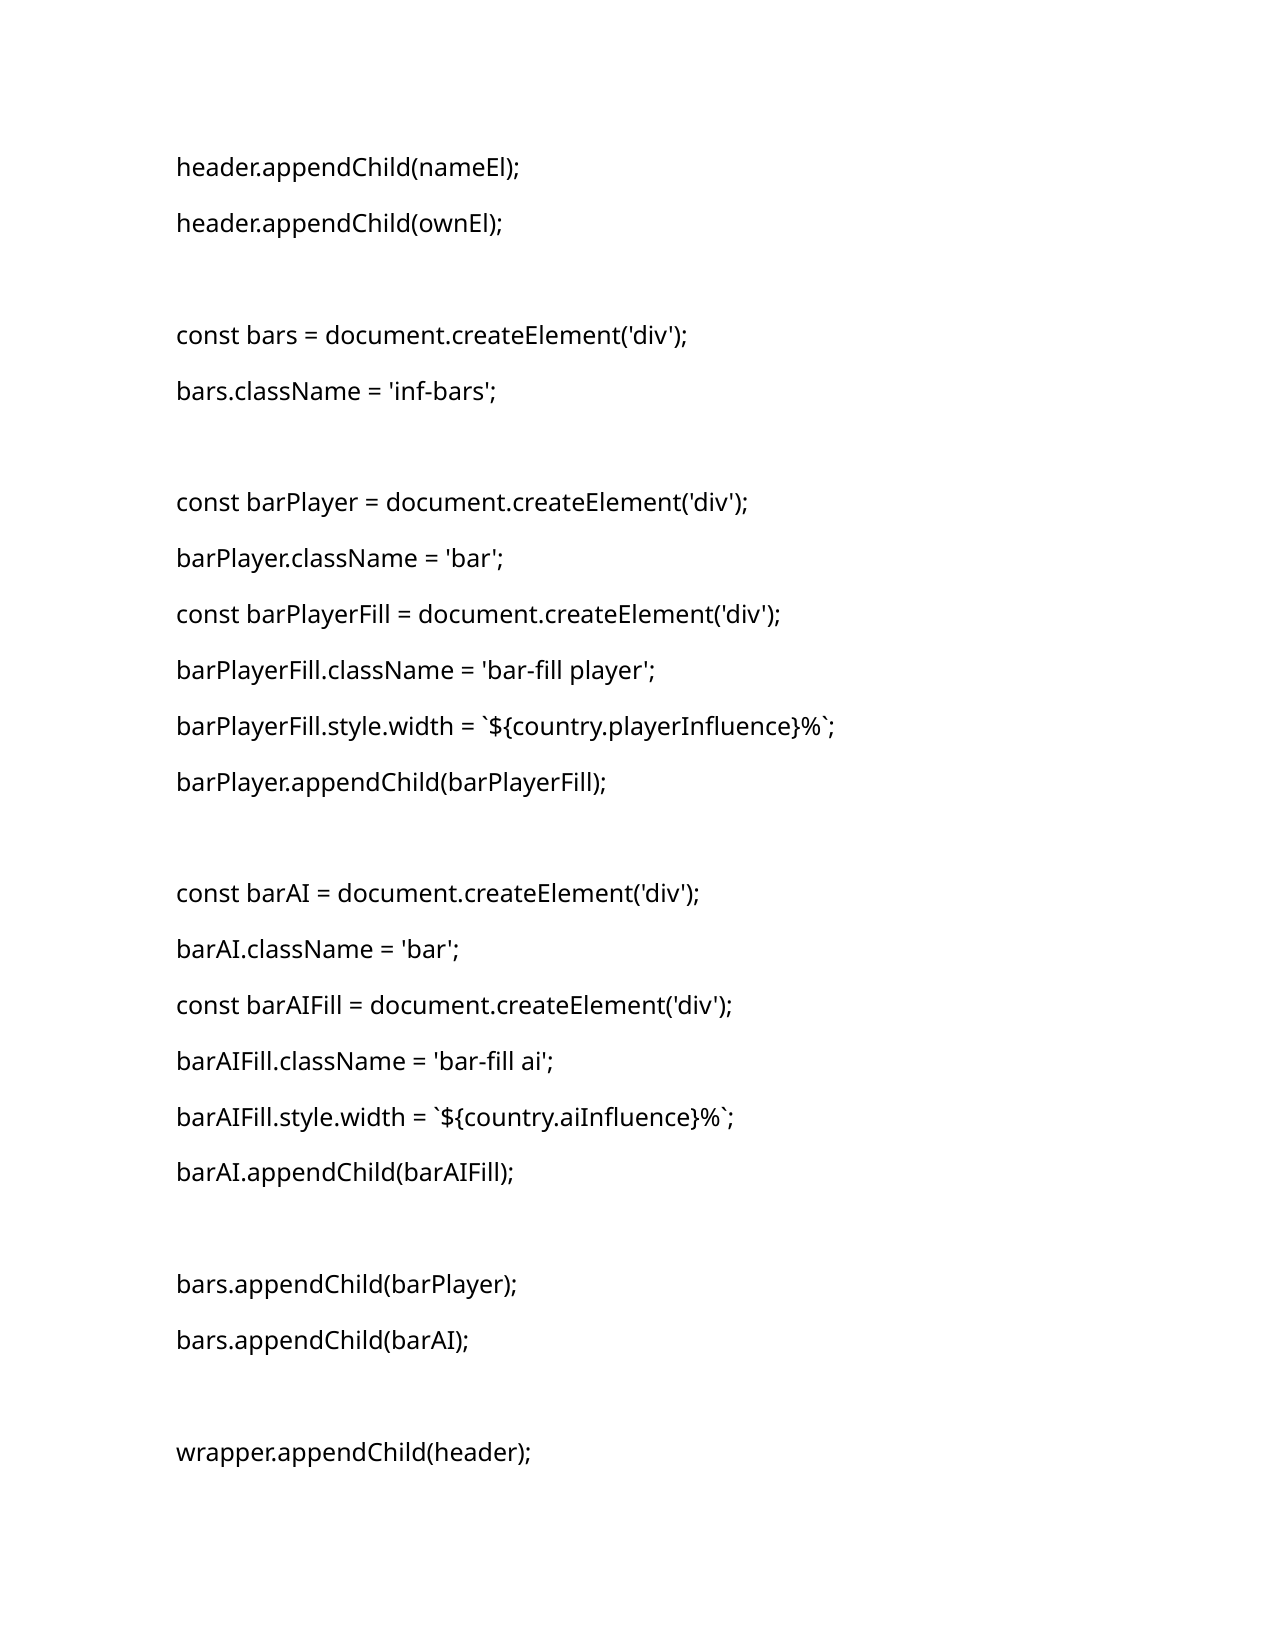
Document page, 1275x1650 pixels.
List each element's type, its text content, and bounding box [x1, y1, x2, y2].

text bars.appendChild(barPlayer); [150, 1267, 1125, 1301]
text const barPlayerFill = document.createElement('div'); [150, 597, 1125, 631]
text const bars = document.createElement('div'); [150, 317, 1125, 352]
text barPlayerFill.style.width = `${country.playerInfluence}%`; [150, 708, 1125, 742]
text header.appendChild(ownEl); [150, 206, 1125, 240]
text barAI.appendChild(barAIFill); [150, 1155, 1125, 1189]
text const barAIFill = document.createElement('div'); [150, 987, 1125, 1022]
text barPlayer.className = 'bar'; [150, 541, 1125, 575]
text header.appendChild(nameEl); [150, 150, 1125, 184]
text const barPlayer = document.createElement('div'); [150, 485, 1125, 519]
text bars.appendChild(barAI); [150, 1322, 1125, 1357]
text wrapper.appendChild(header); [150, 1434, 1125, 1468]
text barAIFill.style.width = `${country.aiInfluence}%`; [150, 1099, 1125, 1133]
text const barAI = document.createElement('div'); [150, 876, 1125, 910]
text barPlayer.appendChild(barPlayerFill); [150, 764, 1125, 798]
text bars.className = 'inf-bars'; [150, 373, 1125, 407]
text barAIFill.className = 'bar-fill ai'; [150, 1043, 1125, 1077]
text barPlayerFill.className = 'bar-fill player'; [150, 652, 1125, 687]
text barAI.className = 'bar'; [150, 932, 1125, 966]
